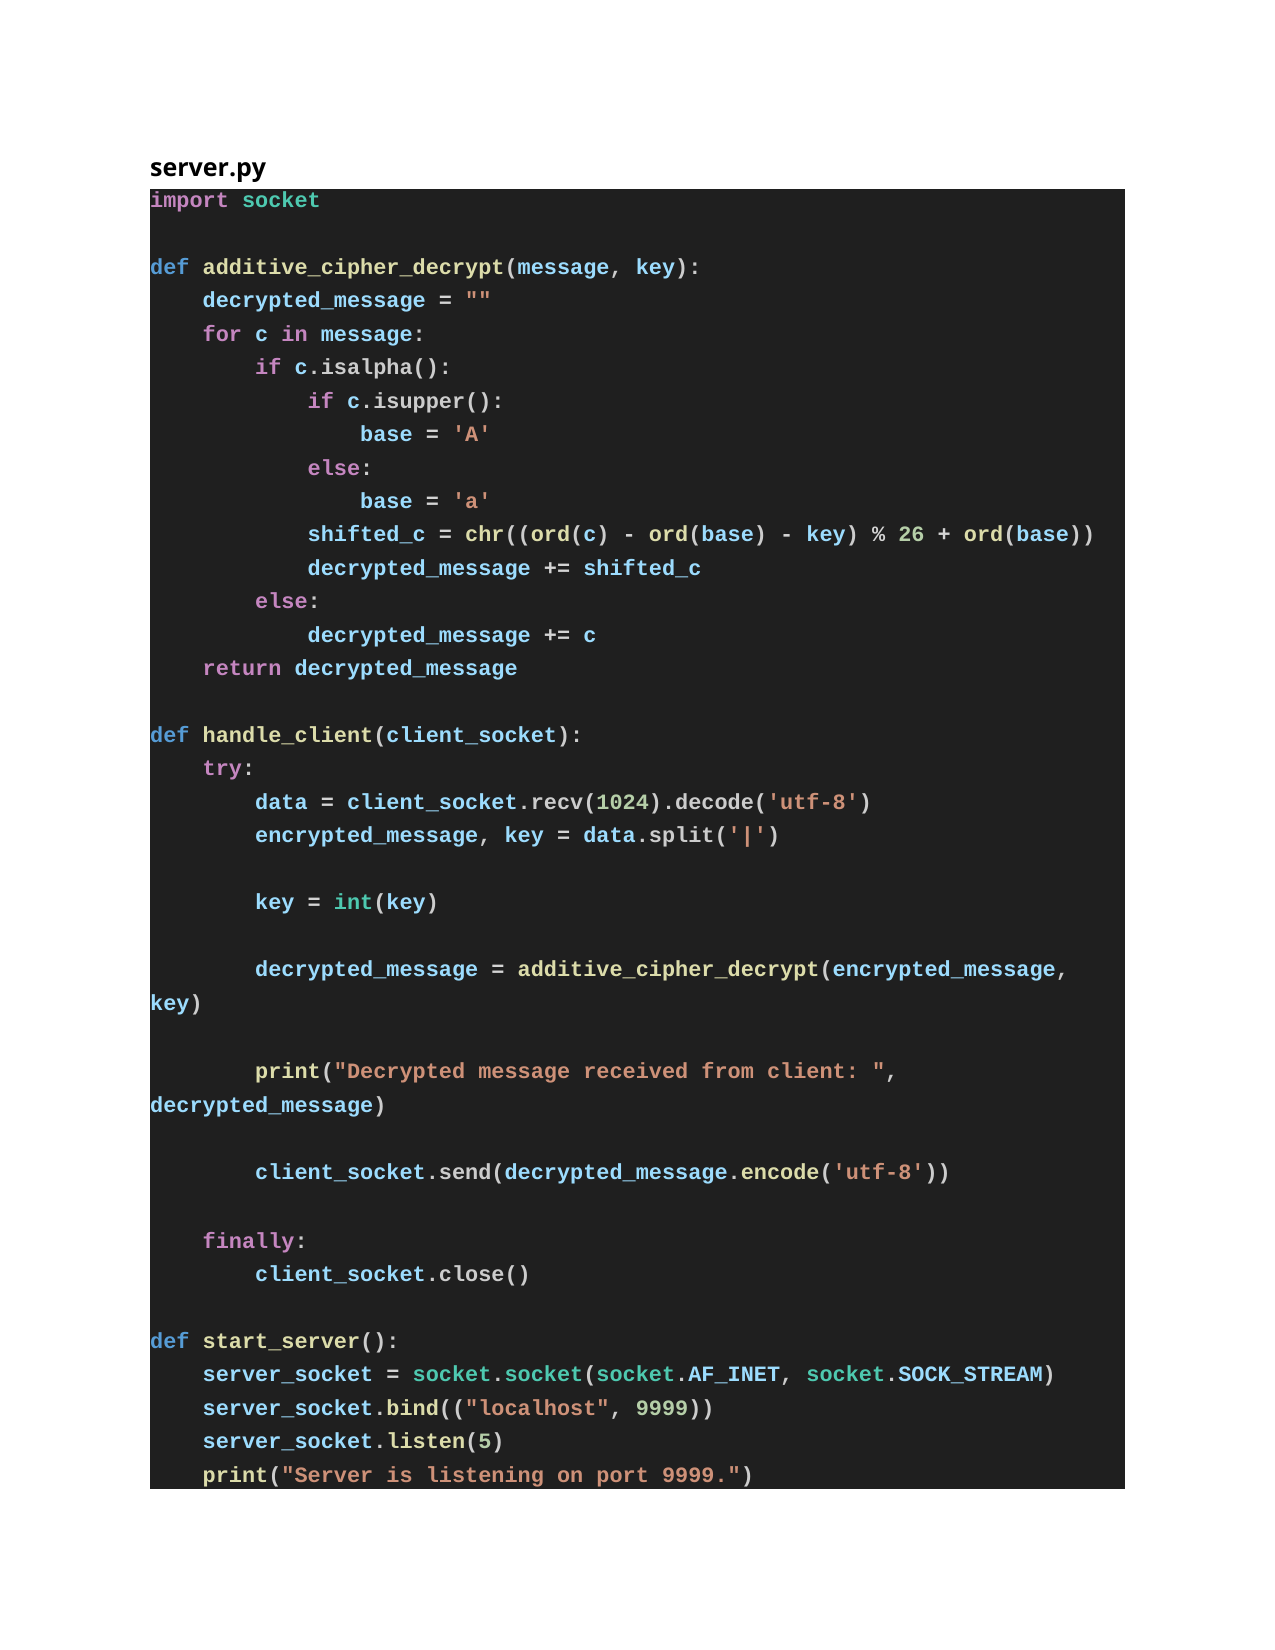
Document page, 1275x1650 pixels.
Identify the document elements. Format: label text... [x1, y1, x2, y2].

text def start_server(): [150, 1330, 1125, 1355]
text else: [150, 457, 1125, 481]
text def additive_cipher_decrypt(message, key): [150, 256, 1125, 281]
text client_socket.close() [150, 1263, 1125, 1288]
text server_socket.bind(("localhost", 9999)) [150, 1397, 1125, 1422]
text base = 'A' [150, 423, 1125, 448]
text base = 'a' [150, 490, 1125, 515]
text else: [150, 590, 1125, 615]
text if c.isupper(): [150, 390, 1125, 414]
text server.py [150, 150, 1125, 184]
text return decrypted_message [150, 657, 1125, 682]
text key = int(key) [150, 891, 1125, 916]
text shifted_c = chr((ord(c) - ord(base) - key) % 26 + ord(base)) [150, 523, 1125, 548]
text client_socket.send(decrypted_message.encode('utf-8')) [150, 1161, 1125, 1186]
text server_socket = socket.socket(socket.AF_INET, socket.SOCK_STREAM) [150, 1364, 1125, 1388]
text for c in message: [150, 323, 1125, 348]
text decrypted_message = additive_cipher_decrypt(encrypted_message, key) [150, 958, 1125, 1016]
text finally: [150, 1230, 1125, 1255]
text def handle_client(client_socket): [150, 724, 1125, 749]
text decrypted_message = "" [150, 289, 1125, 314]
text decrypted_message += shifted_c [150, 557, 1125, 582]
text encrypted_message, key = data.split('|') [150, 824, 1125, 849]
text decrypted_message += c [150, 624, 1125, 649]
text print("Server is listening on port 9999.") [150, 1464, 1125, 1489]
text print("Decrypted message received from client: ", decrypted_message) [150, 1061, 1125, 1119]
text try: [150, 758, 1125, 782]
text if c.isalpha(): [150, 356, 1125, 381]
text data = client_socket.recv(1024).decode('utf-8') [150, 791, 1125, 816]
text server_socket.listen(5) [150, 1431, 1125, 1455]
text import socket [150, 189, 1125, 214]
